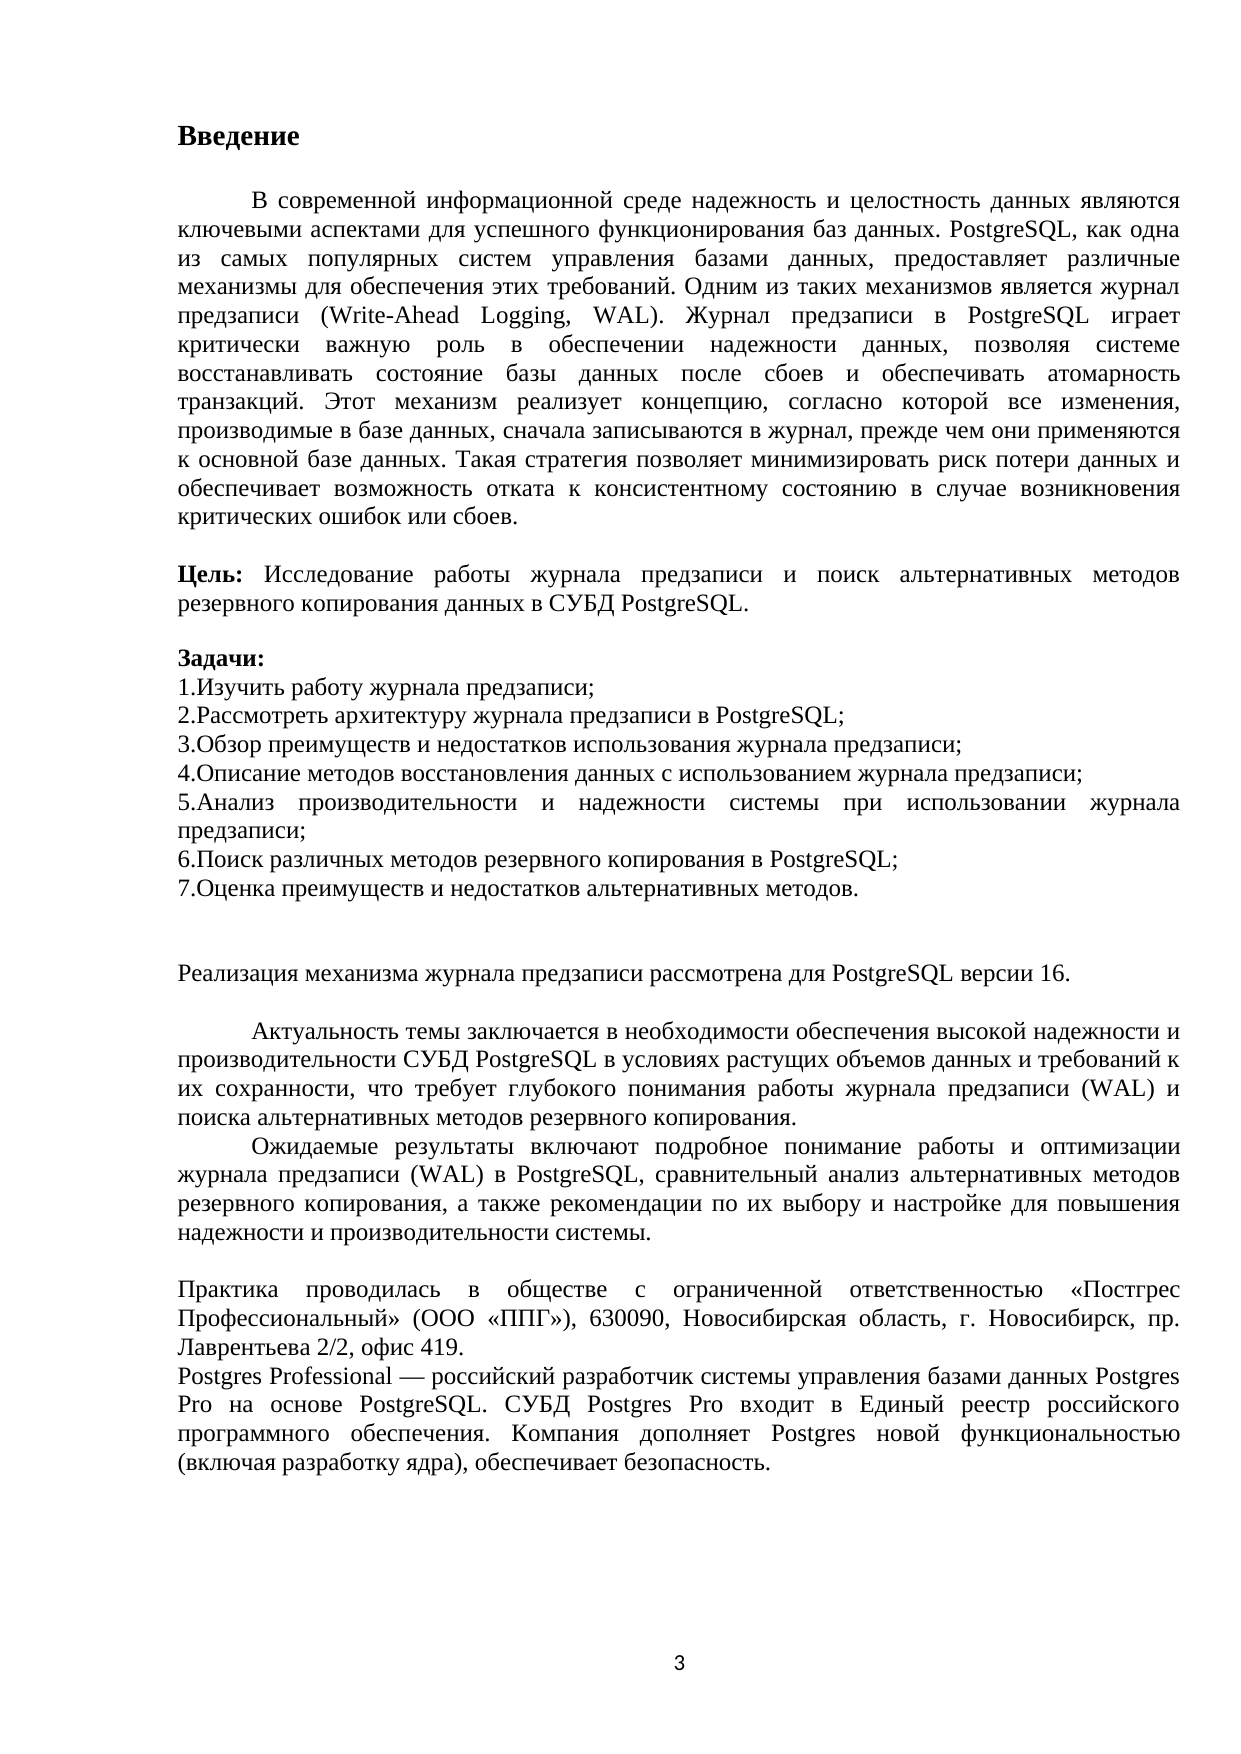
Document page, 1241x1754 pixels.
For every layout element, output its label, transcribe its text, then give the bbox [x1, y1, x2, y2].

text Практика проводилась в обществе с ограниченной ответственностью «Постгрес Профессиональный» (ООО «ППГ»), 630090, Новосибирская область, г. Новосибирск, пр. Лаврентьева 2/2, офис 419. [177, 1274, 1181, 1361]
text Ожидаемые результаты включают подробное понимание работы и оптимизации журнала предзаписи (WAL) в PostgreSQL, сравнительный анализ альтернативных методов резервного копирования, а также рекомендации по их выбору и настройке для повышения надежности и производительности системы. [177, 1131, 1181, 1246]
text Введение [177, 118, 1181, 152]
text 2.Рассмотреть архитектуру журнала предзаписи в PostgreSQL; [177, 700, 1181, 729]
text 5.Анализ производительности и надежности системы при использовании журнала предзаписи; [177, 787, 1181, 844]
text Postgres Professional — российский разработчик системы управления базами данных Postgres Pro на основе PostgreSQL. СУБД Postgres Pro входит в Единый реестр российского программного обеспечения. Компания дополняет Postgres новой функциональностью (включая разработку ядра), обеспечивает безопасность. [177, 1361, 1181, 1476]
text Актуальность темы заключается в необходимости обеспечения высокой надежности и производительности СУБД PostgreSQL в условиях растущих объемов данных и требований к их сохранности, что требует глубокого понимания работы журнала предзаписи (WAL) и поиска альтернативных методов резервного копирования. [177, 1016, 1181, 1131]
text 4.Описание методов восстановления данных с использованием журнала предзаписи; [177, 758, 1181, 787]
text 7.Оценка преимуществ и недостатков альтернативных методов. [177, 873, 1181, 902]
text 6.Поиск различных методов резервного копирования в PostgreSQL; [177, 844, 1181, 873]
text 3.Обзор преимуществ и недостатков использования журнала предзаписи; [177, 729, 1181, 758]
text Задачи: [177, 643, 1181, 672]
text 1.Изучить работу журнала предзаписи; [177, 672, 1181, 700]
text Цель: Исследование работы журнала предзаписи и поиск альтернативных методов резервного копирования данных в СУБД PostgreSQL. [177, 559, 1181, 616]
text В современной информационной среде надежность и целостность данных являются ключевыми аспектами для успешного функционирования баз данных. PostgreSQL, как одна из самых популярных систем управления базами данных, предоставляет различные механизмы для обеспечения этих требований. Одним из таких механизмов является журнал предзаписи (Write-Ahead Logging, WAL). Журнал предзаписи в PostgreSQL играет критически важную роль в обеспечении надежности данных, позволяя системе восстанавливать состояние базы данных после сбоев и обеспечивать атомарность транзакций. Этот механизм реализует концепцию, согласно которой все изменения, производимые в базе данных, сначала записываются в журнал, прежде чем они применяются к основной базе данных. Такая стратегия позволяет минимизировать риск потери данных и обеспечивает возможность отката к консистентному состоянию в случае возникновения критических ошибок или сбоев. [177, 185, 1181, 530]
text Реализация механизма журнала предзаписи рассмотрена для PostgreSQL версии 16. [177, 958, 1181, 987]
